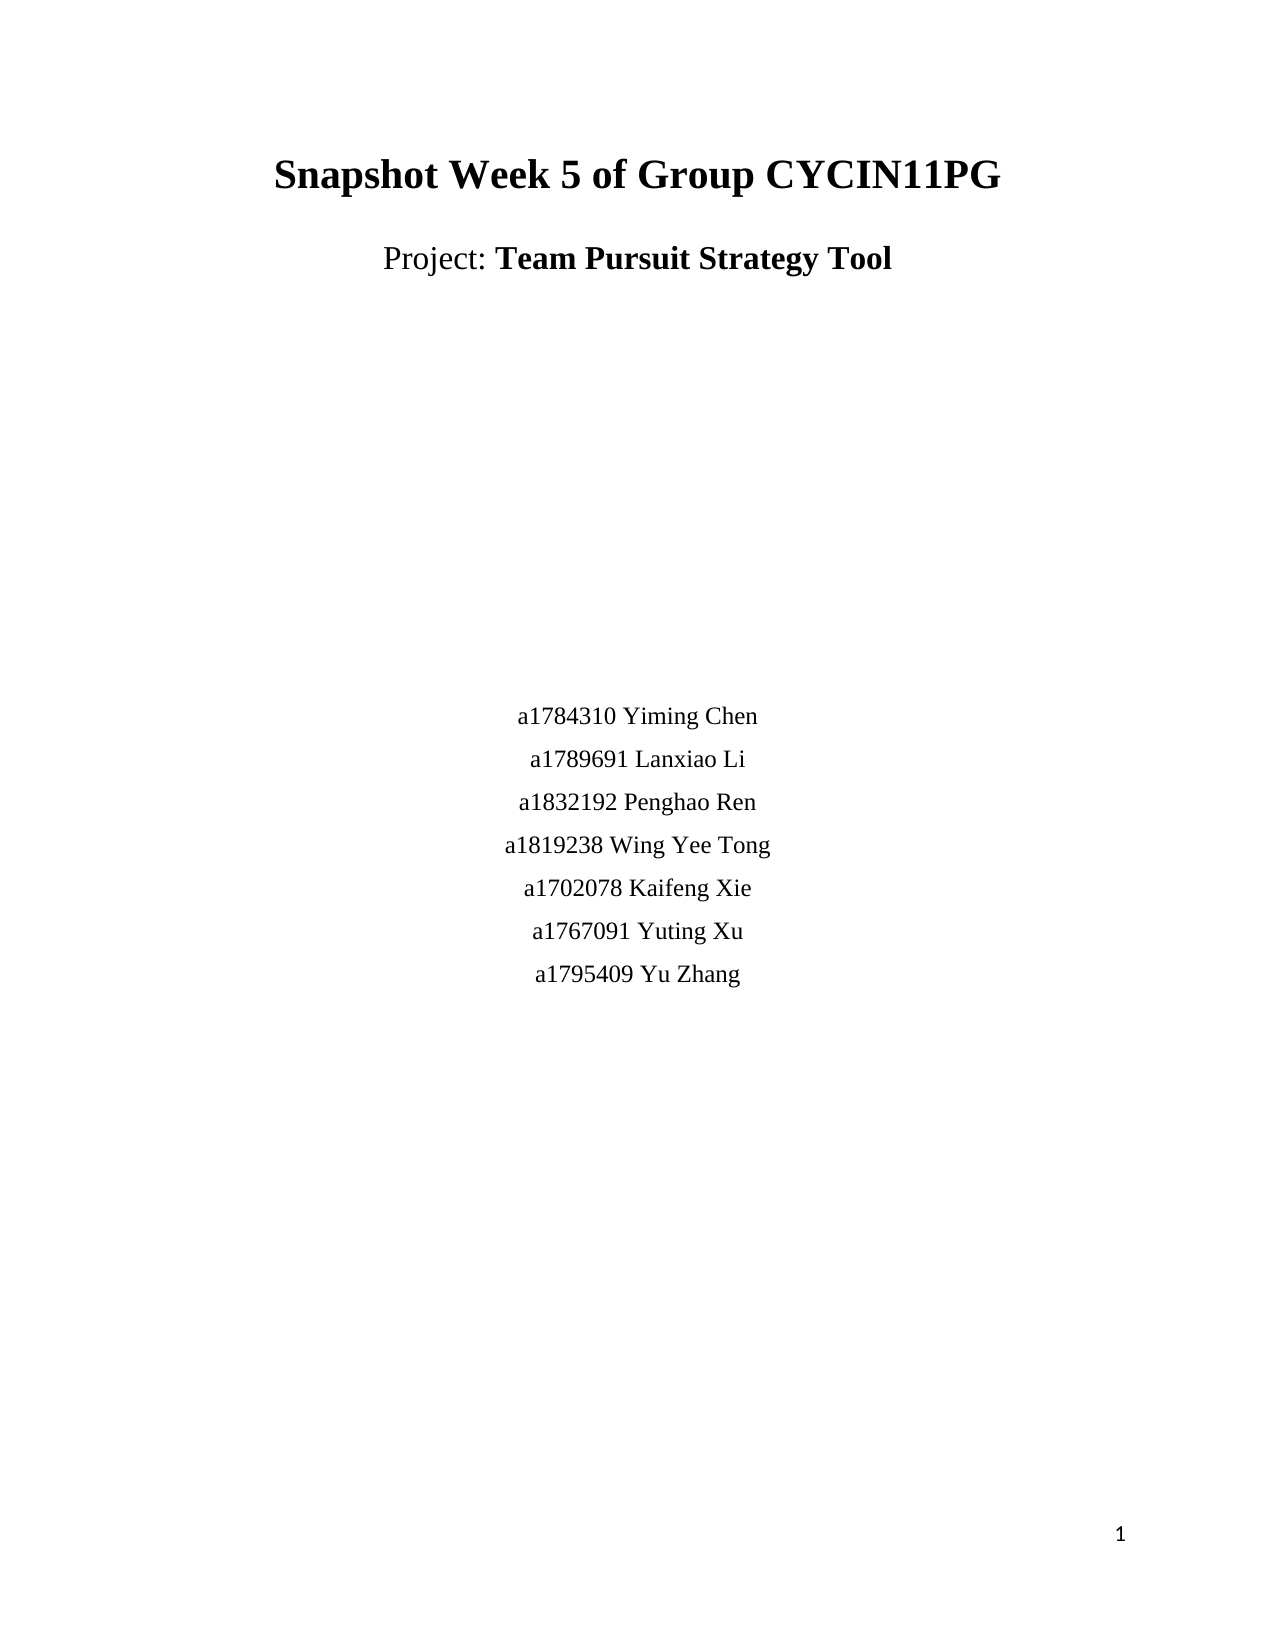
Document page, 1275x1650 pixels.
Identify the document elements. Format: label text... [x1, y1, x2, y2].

text a1819238 Wing Yee Tong [150, 830, 1125, 859]
text a1702078 Kaifeng Xie [150, 873, 1125, 902]
text a1767091 Yuting Xu [150, 916, 1125, 945]
text Snapshot Week 5 of Group CYCIN11PG [150, 150, 1125, 198]
text a1832192 Penghao Ren [150, 787, 1125, 816]
text Project: Team Pursuit Strategy Tool [150, 238, 1125, 277]
text a1789691 Lanxiao Li [150, 744, 1125, 773]
text a1784310 Yiming Chen [150, 701, 1125, 729]
text a1795409 Yu Zhang [150, 959, 1125, 988]
